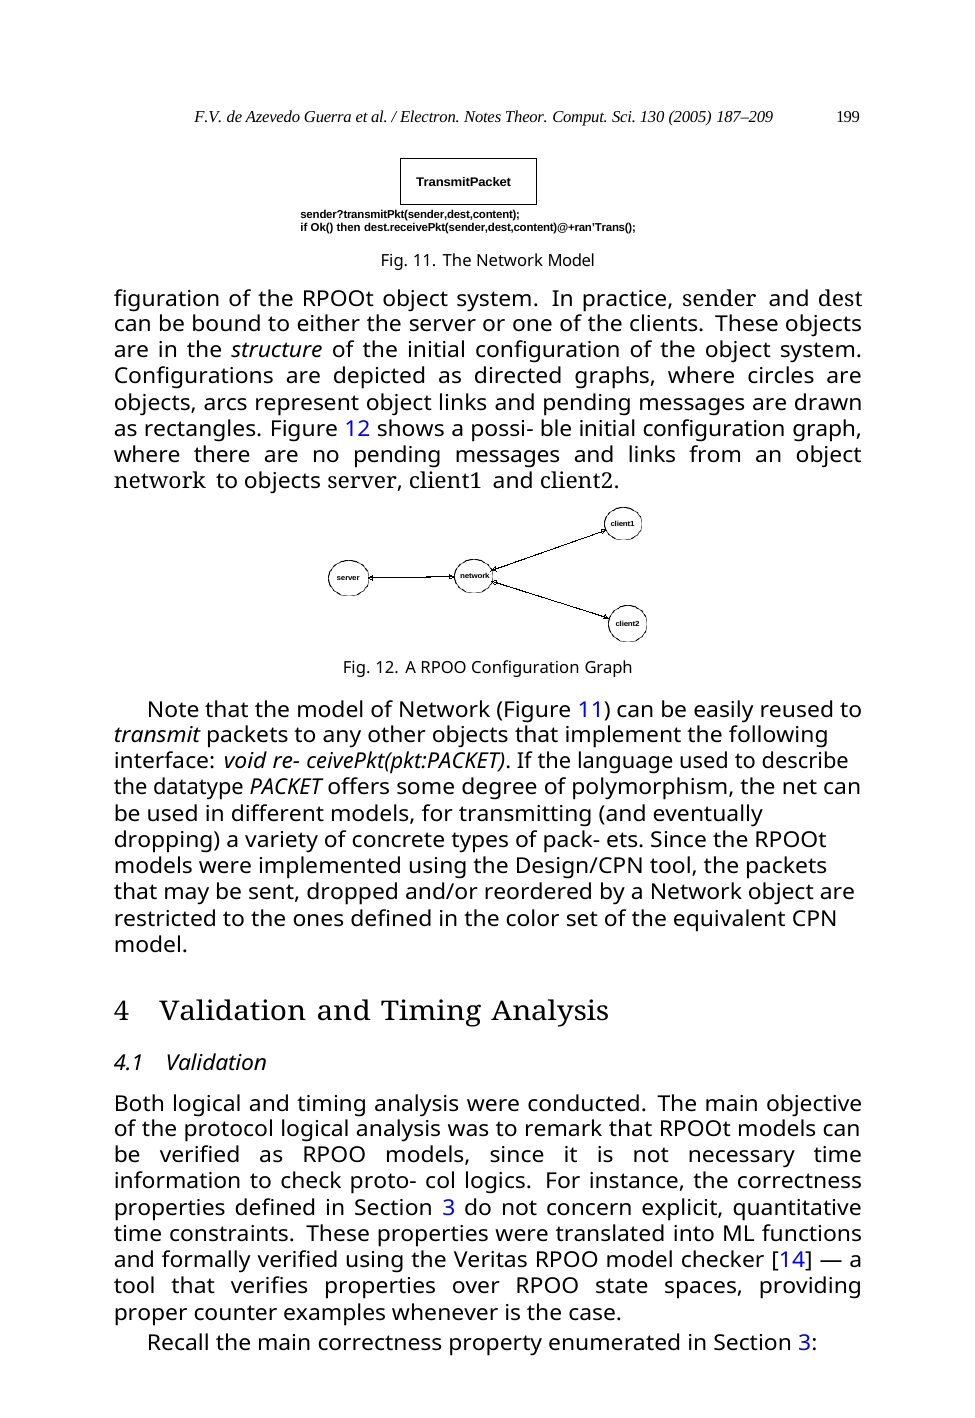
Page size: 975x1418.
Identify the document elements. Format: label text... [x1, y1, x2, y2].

text Recall the main correctness property enumerated in Section 3: [147, 1326, 883, 1356]
subtitle Validation and Timing Analysis [113, 991, 883, 1028]
text Fig. 12. A RPOO Configuration Graph [102, 518, 873, 678]
text Fig. 11. The Network Model [102, 248, 873, 271]
text figuration of the RPOOt object system. In practice, sender and dest can be bound to either the server or one of the clients. These objects are in the structure of the initial configuration of the object system. Configurations are depicted as directed graphs, where circles are objects, arcs represent object links and pending messages are drawn as rectangles. Figure 12 shows a possi- ble initial configuration graph, where there are no pending messages and links from an object network to objects server, client1 and client2. [113, 285, 862, 495]
picture [604, 507, 642, 518]
text sender?transmitPkt(sender,dest,content); [300, 207, 883, 221]
text Note that the model of Network (Figure 11) can be easily reused to transmit packets to any other objects that implement the following interface: void re- ceivePkt(pkt:PACKET). If the language used to describe the datatype PACKET offers some degree of polymorphism, the net can be used in different models, for transmitting (and eventually dropping) a variety of concrete types of pack- ets. Since the RPOOt models were implemented using the Design/CPN tool, the packets that may be sent, dropped and/or reordered by a Network object are restricted to the ones defined in the color set of the equivalent CPN model. [113, 696, 873, 959]
text if Ok() then dest.receivePkt(sender,dest,content)@+ran’Trans(); [300, 221, 883, 234]
text Both logical and timing analysis were conducted. The main objective of the protocol logical analysis was to remark that RPOOt models can be verified as RPOO models, since it is not necessary time information to check proto- col logics. For instance, the correctness properties defined in Section 3 do not concern explicit, quantitative time constraints. These properties were translated into ML functions and formally verified using the Veritas RPOO model checker [14] — a tool that verifies properties over RPOO state spaces, providing proper counter examples whenever is the case. [113, 1090, 862, 1326]
list Validation [113, 1047, 883, 1076]
